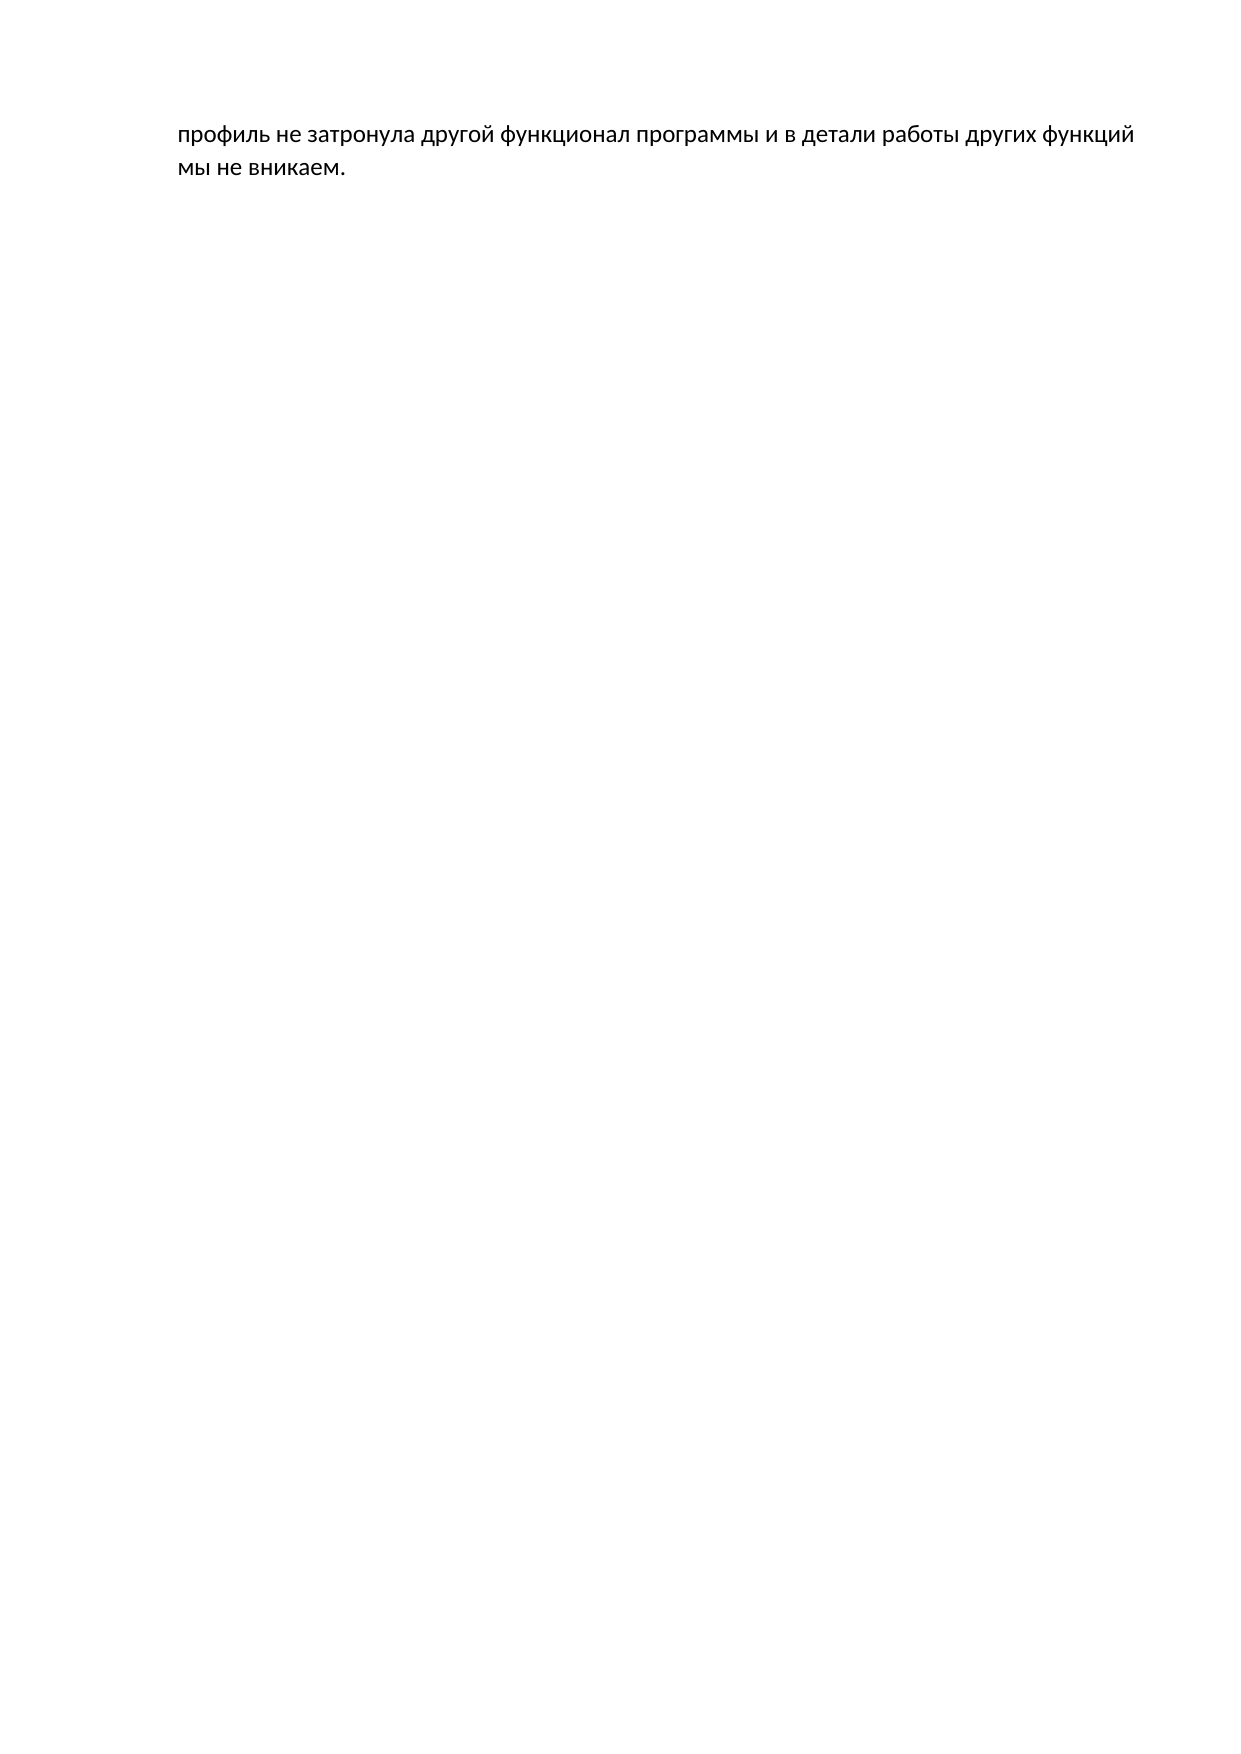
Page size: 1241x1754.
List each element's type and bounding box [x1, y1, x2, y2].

text [177, 118, 1152, 182]
